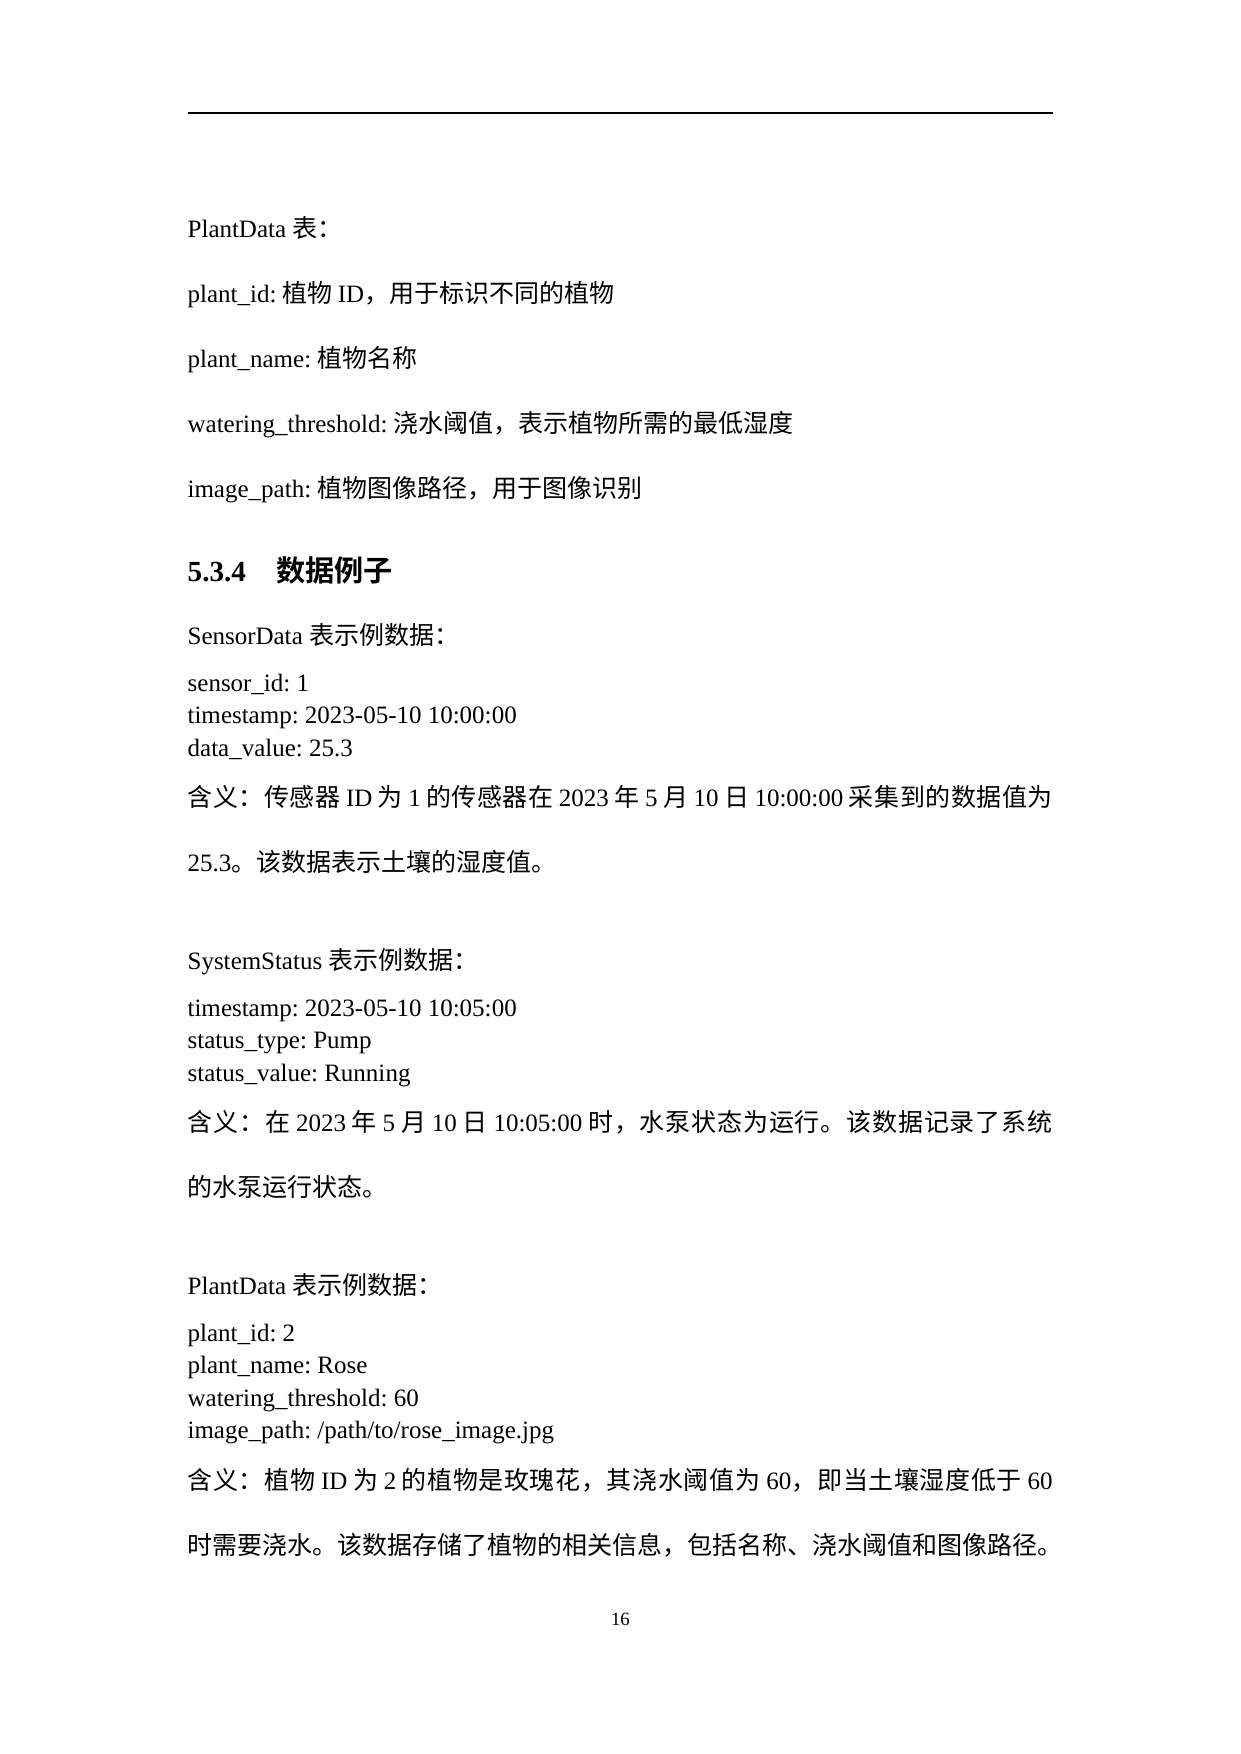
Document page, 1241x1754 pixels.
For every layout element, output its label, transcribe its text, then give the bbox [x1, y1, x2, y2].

text PlantData 表： [187, 194, 1053, 259]
text status_value: Running [187, 1056, 1053, 1088]
text plant_name: 植物名称 [187, 324, 1053, 389]
text status_type: Pump [187, 1023, 1053, 1056]
text image_path: /path/to/rose_image.jpg [187, 1413, 1053, 1446]
text timestamp: 2023-05-10 10:00:00 [187, 698, 1053, 731]
text watering_threshold: 浇水阈值，表示植物所需的最低湿度 [187, 389, 1053, 454]
text 含义：在2023年5月10日10:05:00时，水泵状态为运行。该数据记录了系统的水泵运行状态。 [187, 1088, 1053, 1218]
text SystemStatus 表示例数据： [187, 926, 1053, 991]
text plant_id: 植物ID，用于标识不同的植物 [187, 259, 1053, 324]
text SensorData 表示例数据： [187, 601, 1053, 666]
text plant_id: 2 [187, 1316, 1053, 1348]
text plant_name: Rose [187, 1348, 1053, 1381]
text PlantData 表示例数据： [187, 1251, 1053, 1316]
text timestamp: 2023-05-10 10:05:00 [187, 991, 1053, 1023]
text 含义：植物ID为2的植物是玫瑰花，其浇水阈值为60，即当土壤湿度低于60时需要浇水。该数据存储了植物的相关信息，包括名称、浇水阈值和图像路径。 [187, 1446, 1053, 1576]
text sensor_id: 1 [187, 666, 1053, 698]
text image_path: 植物图像路径，用于图像识别 [187, 454, 1053, 519]
text data_value: 25.3 [187, 731, 1053, 763]
text 含义：传感器ID为1的传感器在2023年5月10日10:00:00采集到的数据值为25.3。该数据表示土壤的湿度值。 [187, 763, 1053, 893]
text watering_threshold: 60 [187, 1381, 1053, 1413]
subtitle 数据例子 [187, 536, 1053, 601]
